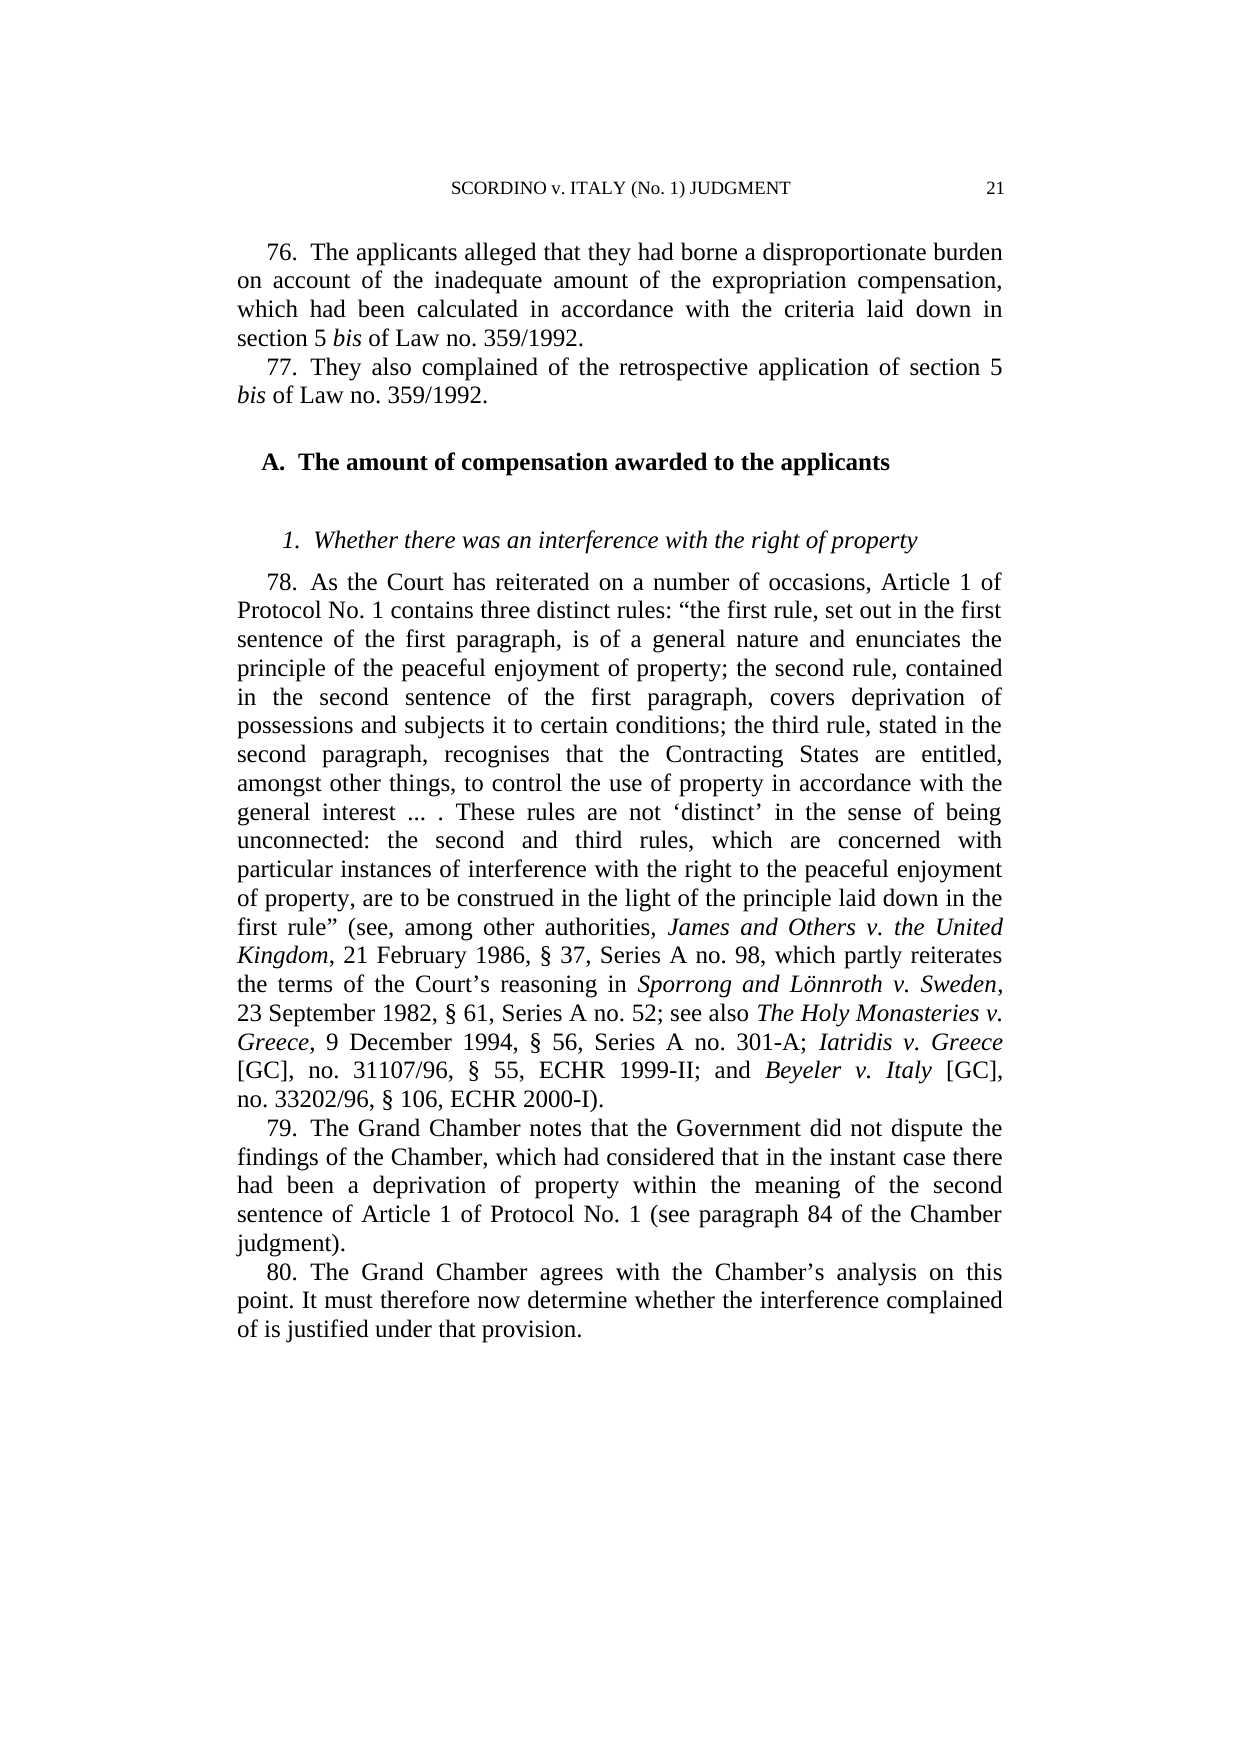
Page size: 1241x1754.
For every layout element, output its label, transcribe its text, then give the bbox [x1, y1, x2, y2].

text 79. The Grand Chamber notes that the Government did not dispute the findings of the Chamber, which had considered that in the instant case there had been a deprivation of property within the meaning of the second sentence of Article 1 of Protocol No. 1 (see paragraph 84 of the Chamber judgment). [237, 1113, 1003, 1257]
text 1. Whether there was an interference with the right of property [282, 526, 1003, 554]
text A. The amount of compensation awarded to the applicants [261, 447, 1003, 476]
text 80. The Grand Chamber agrees with the Chamber’s analysis on this point. It must therefore now determine whether the interference complained of is justified under that provision. [237, 1257, 1003, 1343]
text 77. They also complained of the retrospective application of section 5 bis of Law no. 359/1992. [237, 352, 1003, 409]
text 76. The applicants alleged that they had borne a disproportionate burden on account of the inadequate amount of the expropriation compensation, which had been calculated in accordance with the criteria laid down in section 5 bis of Law no. 359/1992. [237, 237, 1003, 352]
text 78. As the Court has reiterated on a number of occasions, Article 1 of Protocol No. 1 contains three distinct rules: “the first rule, set out in the first sentence of the first paragraph, is of a general nature and enunciates the principle of the peaceful enjoyment of property; the second rule, contained in the second sentence of the first paragraph, covers deprivation of possessions and subjects it to certain conditions; the third rule, stated in the second paragraph, recognises that the Contracting States are entitled, amongst other things, to control the use of property in accordance with the general interest ... . These rules are not ‘distinct’ in the sense of being unconnected: the second and third rules, which are concerned with particular instances of interference with the right to the peaceful enjoyment of property, are to be construed in the light of the principle laid down in the first rule” (see, among other authorities, James and Others v. the United Kingdom, 21 February 1986, § 37, Series A no. 98, which partly reiterates the terms of the Court’s reasoning in Sporrong and Lönnroth v. Sweden, 23 September 1982, § 61, Series A no. 52; see also The Holy Monasteries v. Greece, 9 December 1994, § 56, Series A no. 301-A; Iatridis v. Greece [GC], no. 31107/96, § 55, ECHR 1999-II; and Beyeler v. Italy [GC], no. 33202/96, § 106, ECHR 2000-I). [237, 567, 1003, 1113]
